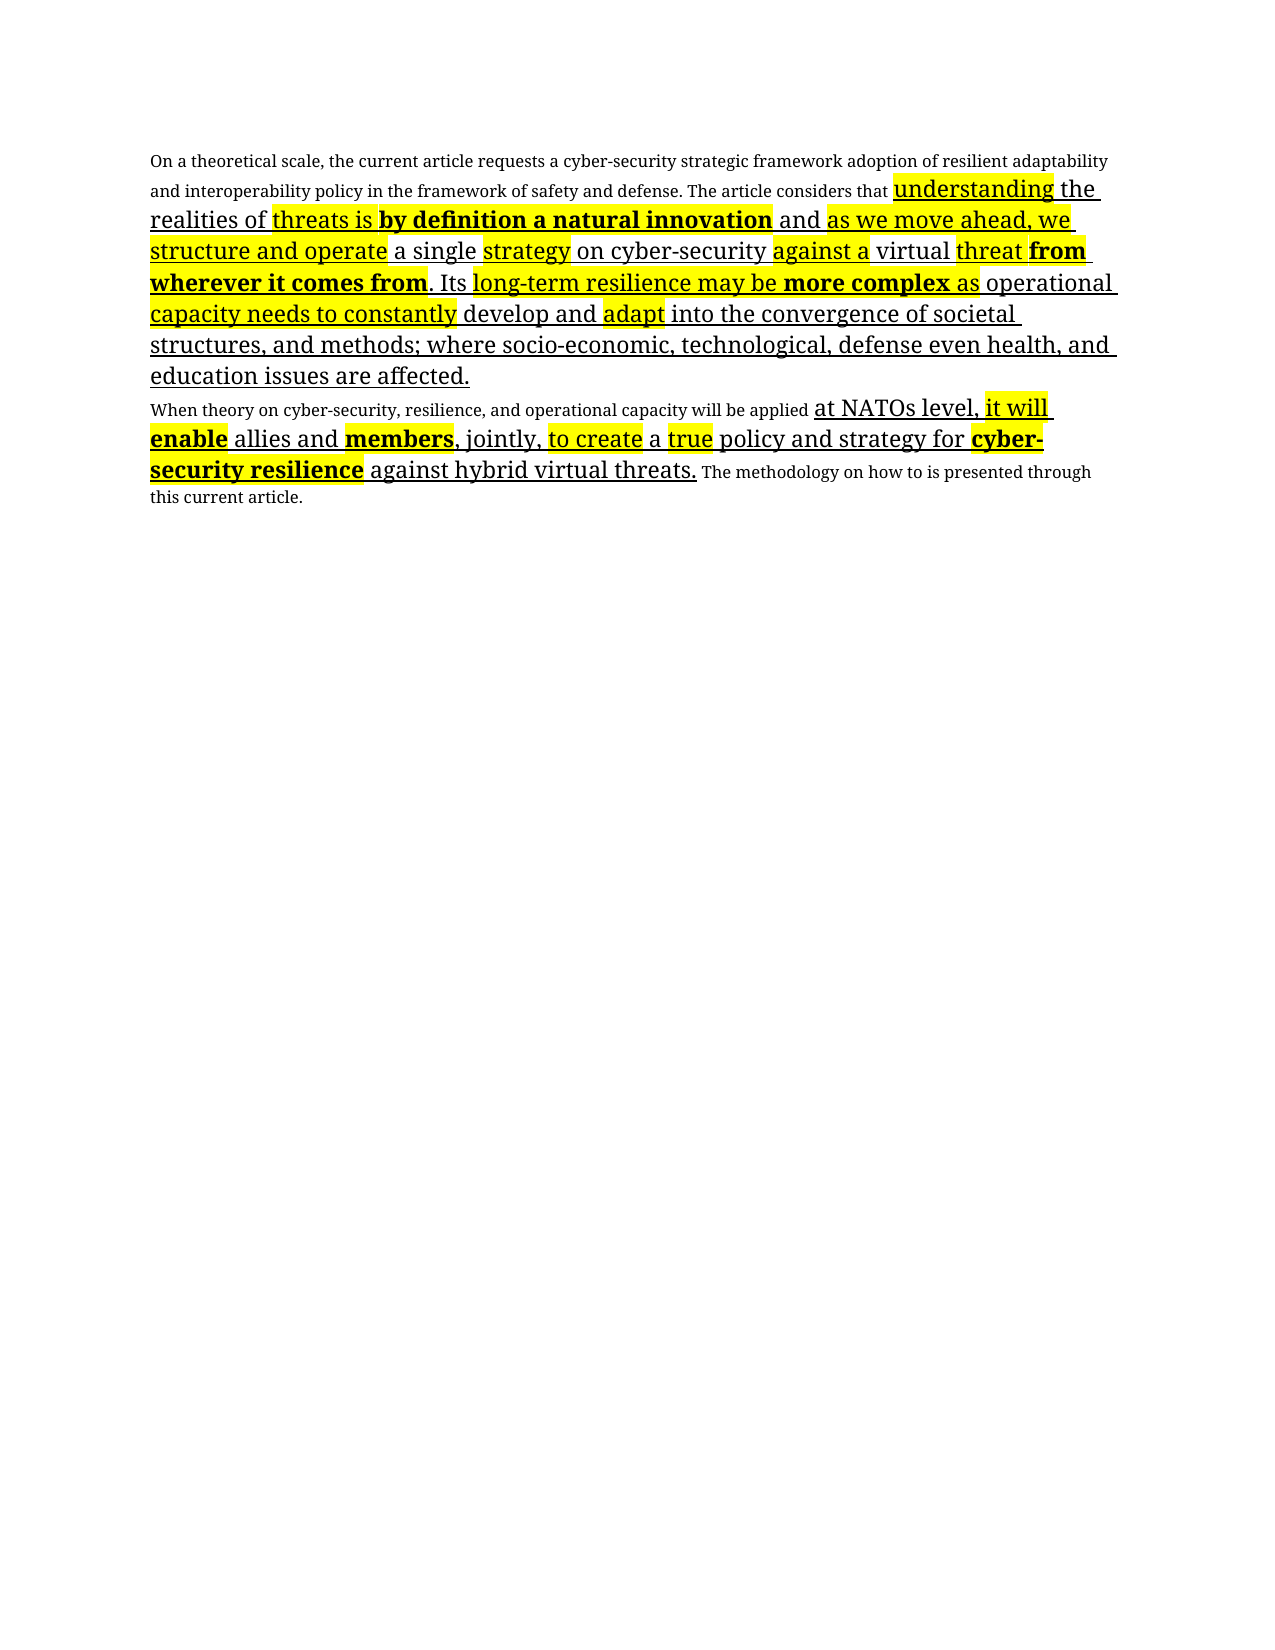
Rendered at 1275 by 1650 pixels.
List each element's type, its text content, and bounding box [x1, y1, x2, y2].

text On a theoretical scale, the current article requests a cyber-security strategic framework adoption of resilient adaptability and interoperability policy in the framework of safety and defense. The article considers that understanding the realities of threats is by definition a natural innovation and as we move ahead, we structure and operate a single strategy on cyber-security against a virtual threat from wherever it comes from. Its long-term resilience may be more complex as operational capacity needs to constantly develop and adapt into the convergence of societal structures, and methods; where socio-economic, technological, defense even health, and education issues are affected. [150, 150, 1125, 391]
text When theory on cyber-security, resilience, and operational capacity will be applied at NATOs level, it will enable allies and members, jointly, to create a true policy and strategy for cyber-security resilience against hybrid virtual threats. The methodology on how to is presented through this current article. [150, 391, 1125, 508]
